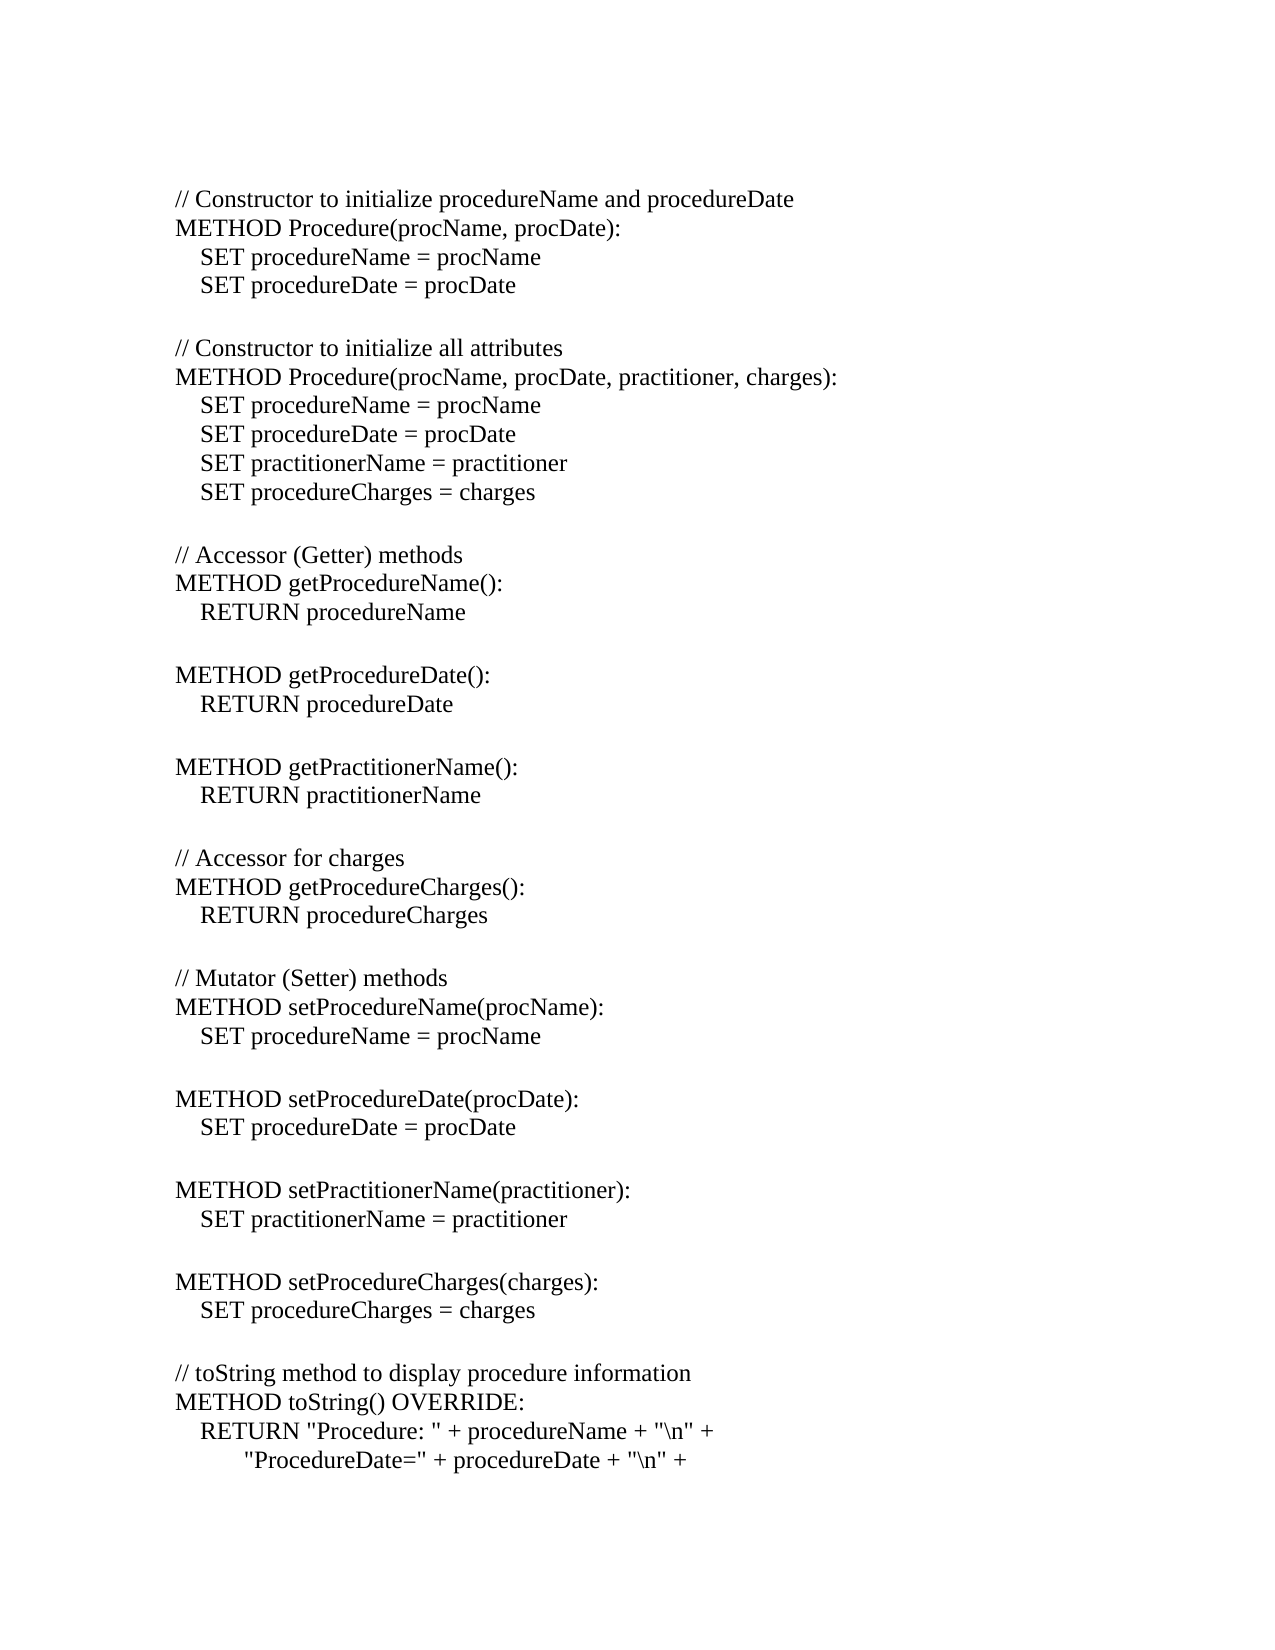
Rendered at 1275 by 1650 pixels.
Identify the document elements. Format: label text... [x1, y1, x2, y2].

text // Accessor (Getter) methods [150, 540, 1125, 568]
text // Accessor for charges [150, 843, 1125, 872]
text SET procedureCharges = charges [150, 1296, 1125, 1324]
text SET procedureDate = procDate [150, 1112, 1125, 1141]
text METHOD getProcedureDate(): [150, 660, 1125, 689]
text RETURN practitionerName [150, 780, 1125, 809]
text METHOD Procedure(procName, procDate): [150, 213, 1125, 242]
text // Constructor to initialize all attributes [150, 333, 1125, 362]
text SET procedureDate = procDate [150, 270, 1125, 299]
text SET procedureDate = procDate [150, 419, 1125, 448]
text SET procedureName = procName [150, 391, 1125, 419]
text METHOD getProcedureName(): [150, 568, 1125, 597]
text METHOD setProcedureDate(procDate): [150, 1084, 1125, 1112]
text // toString method to display procedure information [150, 1358, 1125, 1387]
text METHOD getProcedureCharges(): [150, 872, 1125, 901]
text METHOD toString() OVERRIDE: [150, 1387, 1125, 1416]
text SET procedureCharges = charges [150, 477, 1125, 506]
text METHOD setProcedureName(procName): [150, 992, 1125, 1021]
text // Constructor to initialize procedureName and procedureDate [150, 184, 1125, 213]
text SET practitionerName = practitioner [150, 448, 1125, 477]
text RETURN procedureName [150, 597, 1125, 626]
text RETURN procedureDate [150, 689, 1125, 717]
text // Mutator (Setter) methods [150, 963, 1125, 992]
text METHOD setPractitionerName(practitioner): [150, 1175, 1125, 1204]
text "ProcedureDate=" + procedureDate + "\n" + [150, 1445, 1125, 1473]
text METHOD setProcedureCharges(charges): [150, 1267, 1125, 1296]
text METHOD getPractitionerName(): [150, 752, 1125, 780]
text SET procedureName = procName [150, 242, 1125, 270]
text SET procedureName = procName [150, 1021, 1125, 1050]
text RETURN "Procedure: " + procedureName + "\n" + [150, 1416, 1125, 1445]
text RETURN procedureCharges [150, 901, 1125, 929]
text SET practitionerName = practitioner [150, 1204, 1125, 1233]
text METHOD Procedure(procName, procDate, practitioner, charges): [150, 362, 1125, 391]
